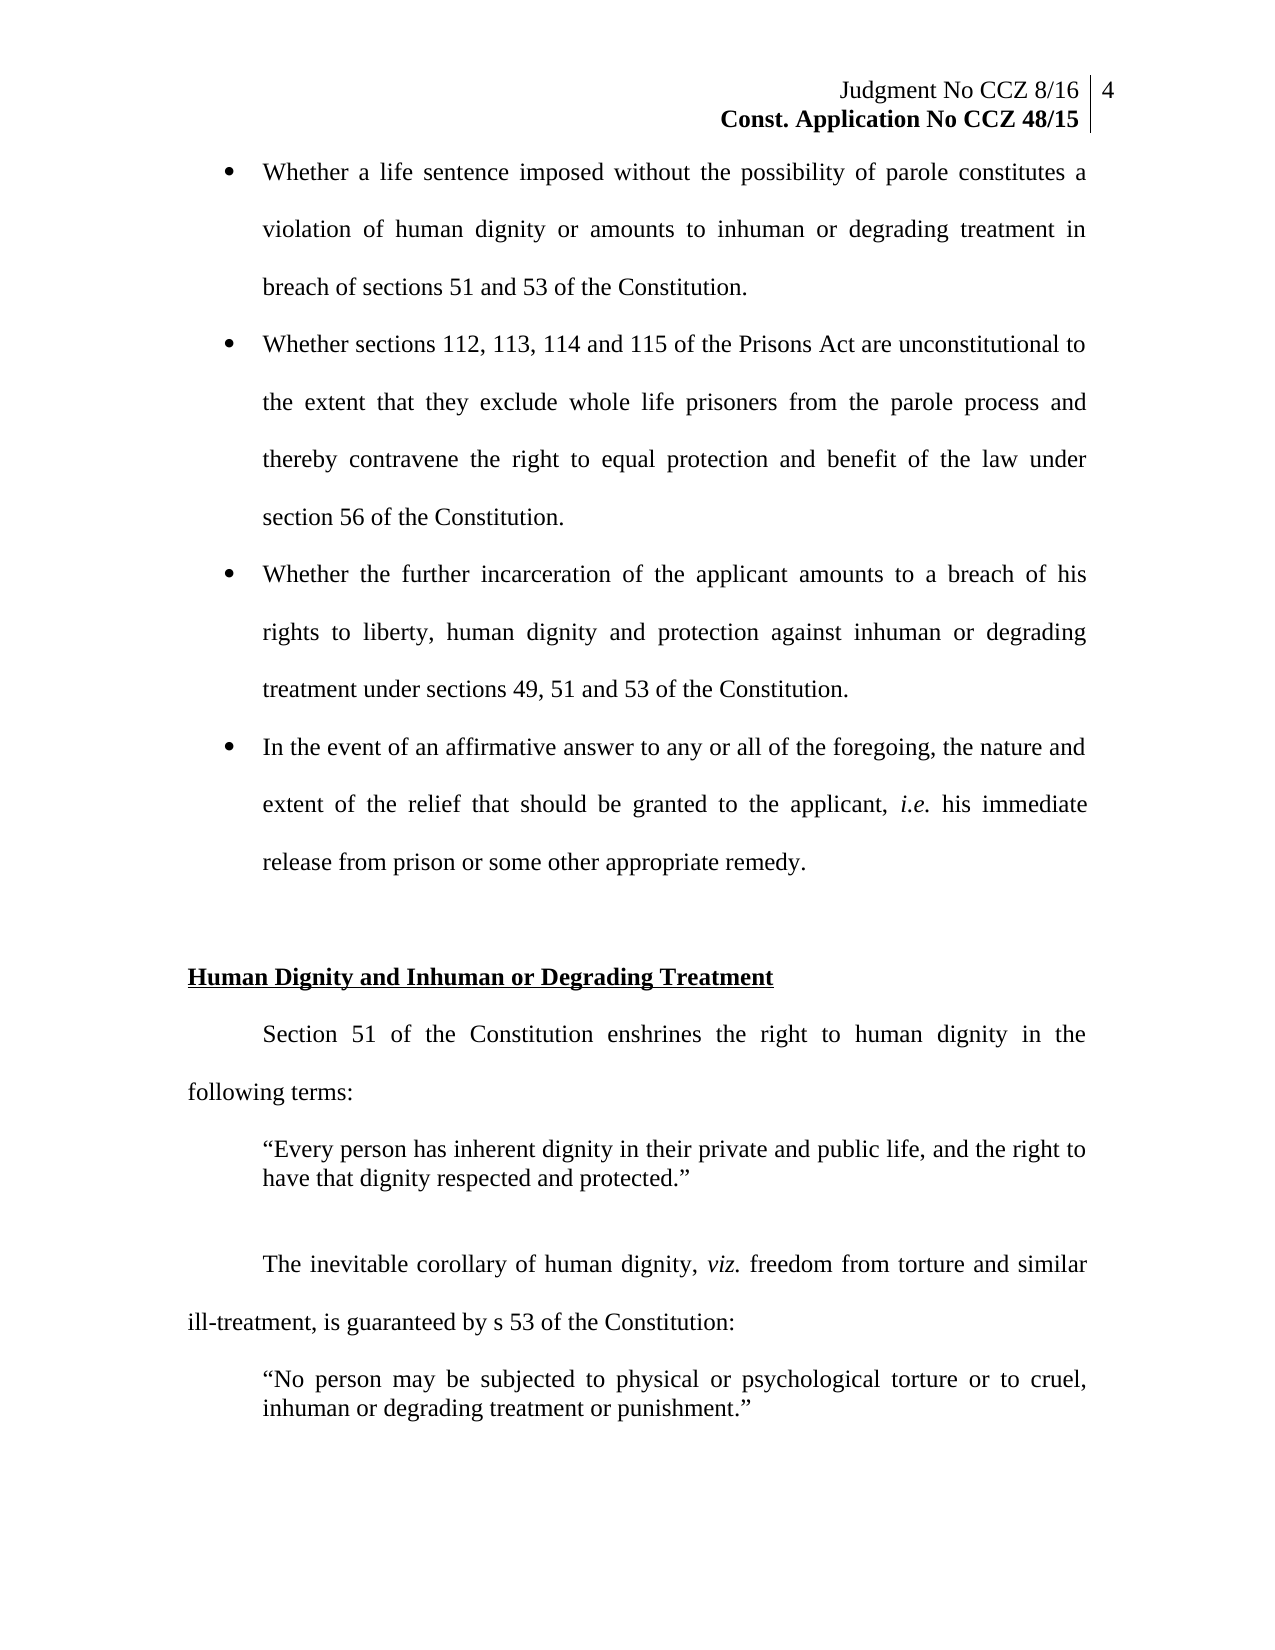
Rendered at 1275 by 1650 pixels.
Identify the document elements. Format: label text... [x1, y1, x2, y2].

list In the event of an affirmative answer to any or all of the foregoing, the nature and extent of the relief that should be granted to the applicant, i.e. his immediate release from prison or some other appropriate remedy. [225, 732, 1087, 875]
text “Every person has inherent dignity in their private and public life, and the right to have that dignity respected and protected.” [262, 1134, 1087, 1192]
list Whether sections 112, 113, 114 and 115 of the Prisons Act are unconstitutional to the extent that they exclude whole life prisoners from the parole process and thereby contravene the right to equal protection and benefit of the law under section 56 of the Constitution. [225, 329, 1087, 530]
text “No person may be subjected to physical or psychological torture or to cruel, inhuman or degrading treatment or punishment.” [262, 1364, 1087, 1422]
text Section 51 of the Constitution enshrines the right to human dignity in the following terms: [187, 1019, 1087, 1105]
list Whether a life sentence imposed without the possibility of parole constitutes a violation of human dignity or amounts to inhuman or degrading treatment in breach of sections 51 and 53 of the Constitution. [225, 157, 1087, 300]
text The inevitable corollary of human dignity, viz. freedom from torture and similar ill-treatment, is guaranteed by s 53 of the Constitution: [187, 1249, 1087, 1335]
list Whether the further incarceration of the applicant amounts to a breach of his rights to liberty, human dignity and protection against inhuman or degrading treatment under sections 49, 51 and 53 of the Constitution. [225, 559, 1087, 703]
text Human Dignity and Inhuman or Degrading Treatment [187, 962, 1087, 990]
